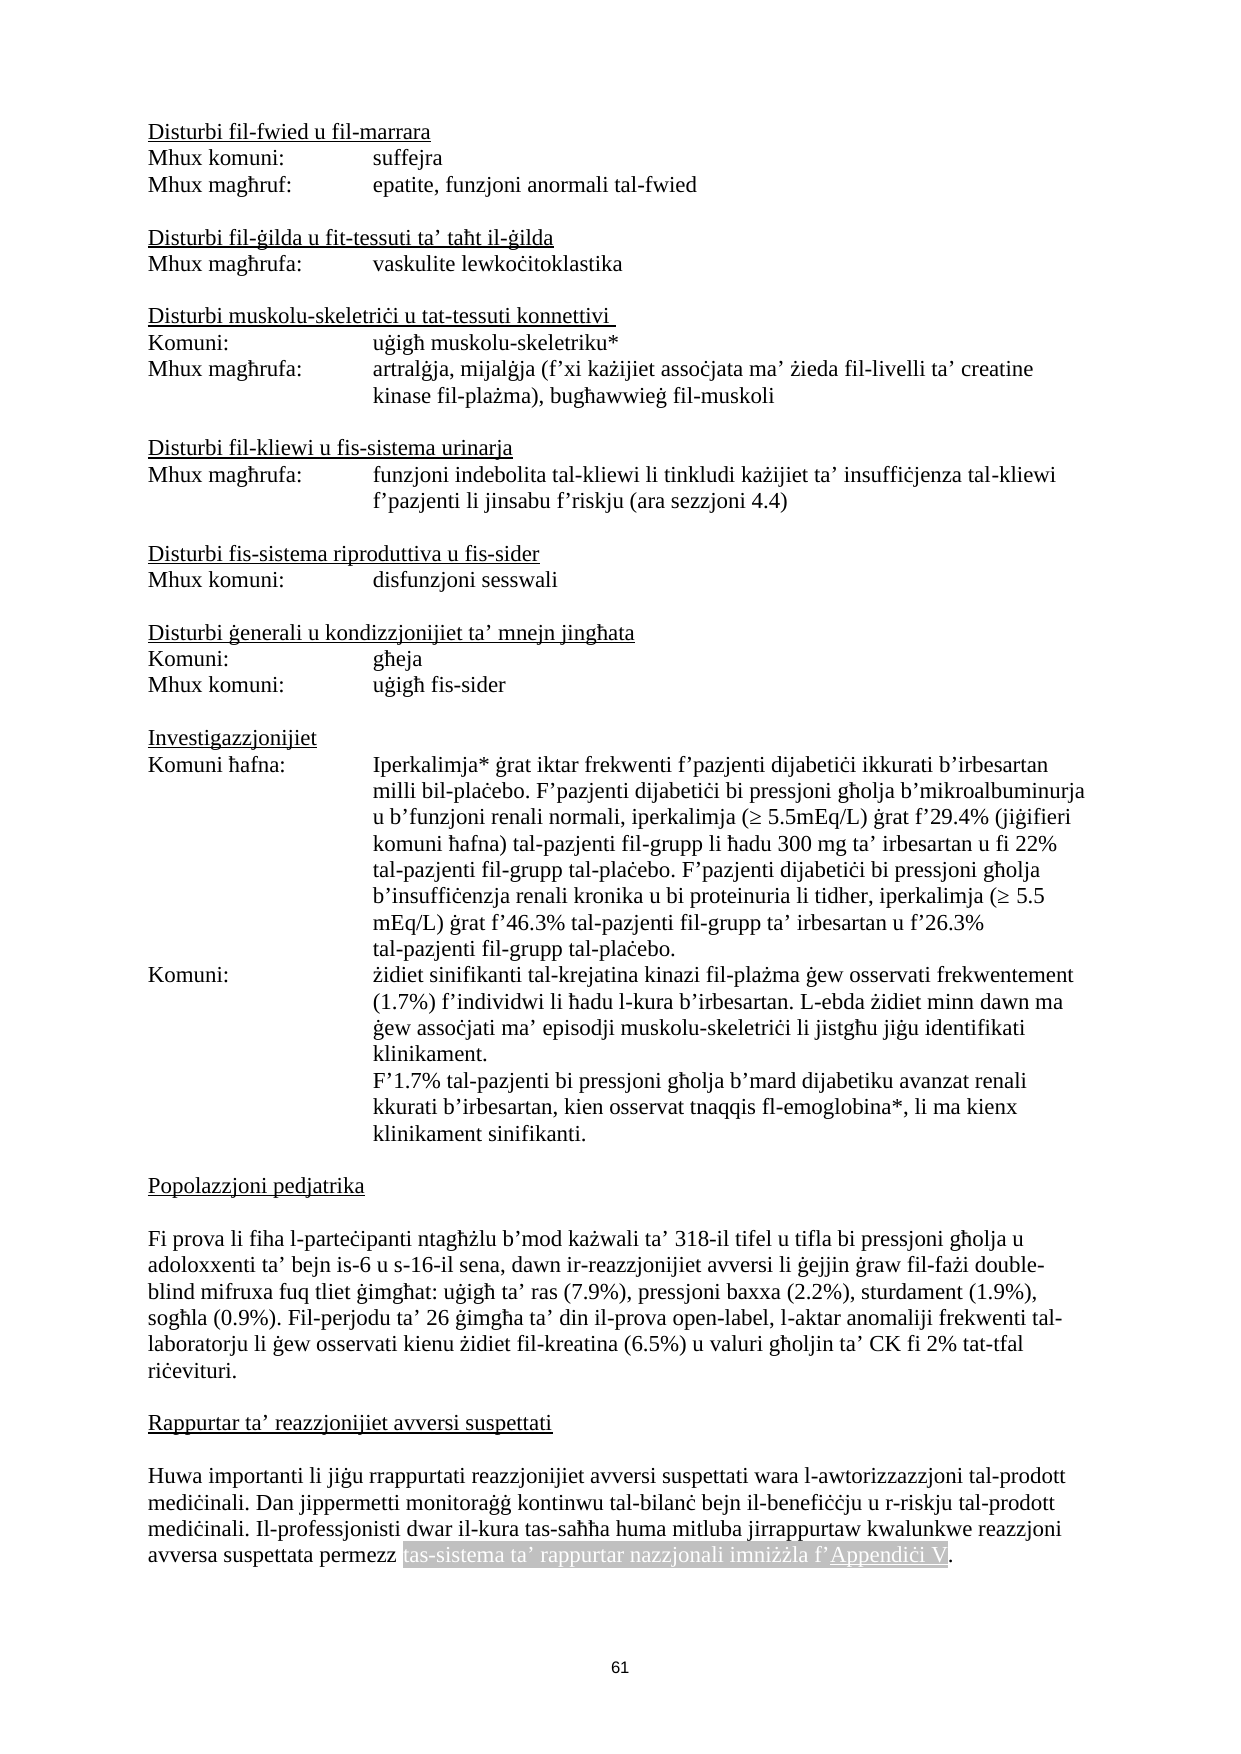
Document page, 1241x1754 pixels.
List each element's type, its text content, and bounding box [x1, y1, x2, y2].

text Komuni: għeja [148, 645, 1093, 672]
text Mhux magħrufa: vaskulite lewkoċitoklastika [148, 250, 1093, 276]
text Disturbi fis-sistema riproduttiva u fis-sider [148, 540, 1093, 566]
text Komuni: uġigħ muskolu-skeletriku* [148, 329, 1093, 355]
text Disturbi muskolu-skeletriċi u tat-tessuti konnettivi [148, 303, 1093, 329]
text Mhux komuni: uġigħ fis-sider [148, 672, 1093, 698]
text Disturbi ġenerali u kondizzjonijiet ta’ mnejn jingħata [148, 619, 1093, 645]
text F’1.7% tal-pazjenti bi pressjoni għolja b’mard dijabetiku avanzat renali kkurati b’irbesartan, kien osservat tnaqqis fl-emoglobina*, li ma kienx klinikament sinifikanti. [148, 1067, 1093, 1146]
text Mhux komuni: suffejra [148, 144, 1093, 171]
text Mhux magħruf: epatite, funzjoni anormali tal-fwied [148, 171, 1093, 197]
text Huwa importanti li jiġu rrappurtati reazzjonijiet avversi suspettati wara l-awtorizzazzjoni tal-prodott mediċinali. Dan jippermetti monitoraġġ kontinwu tal-bilanċ bejn il-benefiċċju u r-riskju tal-prodott mediċinali. Il-professjonisti dwar il-kura tas-saħħa huma mitluba jirrappurtaw kwalunkwe reazzjoni avversa suspettata permezz tas-sistema ta’ rappurtar nazzjonali imniżżla f’Appendiċi V. [148, 1462, 1093, 1568]
text Komuni: żidiet sinifikanti tal-krejatina kinazi fil-plażma ġew osservati frekwentement (1.7%) f’individwi li ħadu l-kura b’irbesartan. L-ebda żidiet minn dawn ma ġew assoċjati ma’ episodji muskolu-skeletriċi li jistgħu jiġu identifikati klinikament. [148, 961, 1093, 1067]
text Mhux magħrufa: funzjoni indebolita tal-kliewi li tinkludi każijiet ta’ insuffiċjenza tal-kliewi f’pazjenti li jinsabu f’riskju (ara sezzjoni 4.4) [148, 461, 1093, 513]
text Investigazzjonijiet [148, 724, 1093, 751]
text Disturbi fil-ġilda u fit-tessuti ta’ taħt il-ġilda [148, 223, 1093, 250]
text Fi prova li fiha l-parteċipanti ntagħżlu b’mod każwali ta’ 318-il tifel u tifla bi pressjoni għolja u adoloxxenti ta’ bejn is-6 u s-16-il sena, dawn ir-reazzjonijiet avversi li ġejjin ġraw fil-fażi double-blind mifruxa fuq tliet ġimgħat: uġigħ ta’ ras (7.9%), pressjoni baxxa (2.2%), sturdament (1.9%), sogħla (0.9%). Fil-perjodu ta’ 26 ġimgħa ta’ din il-prova open-label, l-aktar anomaliji frekwenti tal-laboratorju li ġew osservati kienu żidiet fil-kreatina (6.5%) u valuri għoljin ta’ CK fi 2% tat-tfal riċevituri. [148, 1225, 1093, 1383]
text Popolazzjoni pedjatrika [148, 1172, 1093, 1199]
text Mhux magħrufa: artralġja, mijalġja (f’xi każijiet assoċjata ma’ żieda fil-livelli ta’ creatine kinase fil-plażma), bugħawwieġ fil-muskoli [148, 355, 1093, 408]
text Rappurtar ta’ reazzjonijiet avversi suspettati [148, 1409, 1093, 1436]
text Disturbi fil-fwied u fil-marrara [148, 118, 1093, 144]
text Disturbi fil-kliewi u fis-sistema urinarja [148, 434, 1093, 461]
text Komuni ħafna: Iperkalimja* ġrat iktar frekwenti f’pazjenti dijabetiċi ikkurati b’irbesartan milli bil-plaċebo. F’pazjenti dijabetiċi bi pressjoni għolja b’mikroalbuminurja u b’funzjoni renali normali, iperkalimja (≥ 5.5mEq/L) ġrat f’29.4% (jiġifieri komuni ħafna) tal-pazjenti fil-grupp li ħadu 300 mg ta’ irbesartan u fi 22% tal-pazjenti fil-grupp tal-plaċebo. F’pazjenti dijabetiċi bi pressjoni għolja b’insuffiċenzja renali kronika u bi proteinuria li tidher, iperkalimja (≥ 5.5 mEq/L) ġrat f’46.3% tal-pazjenti fil-grupp ta’ irbesartan u f’26.3% tal-pazjenti fil-grupp tal-plaċebo. [148, 751, 1093, 961]
text Mhux komuni: disfunzjoni sesswali [148, 566, 1093, 592]
